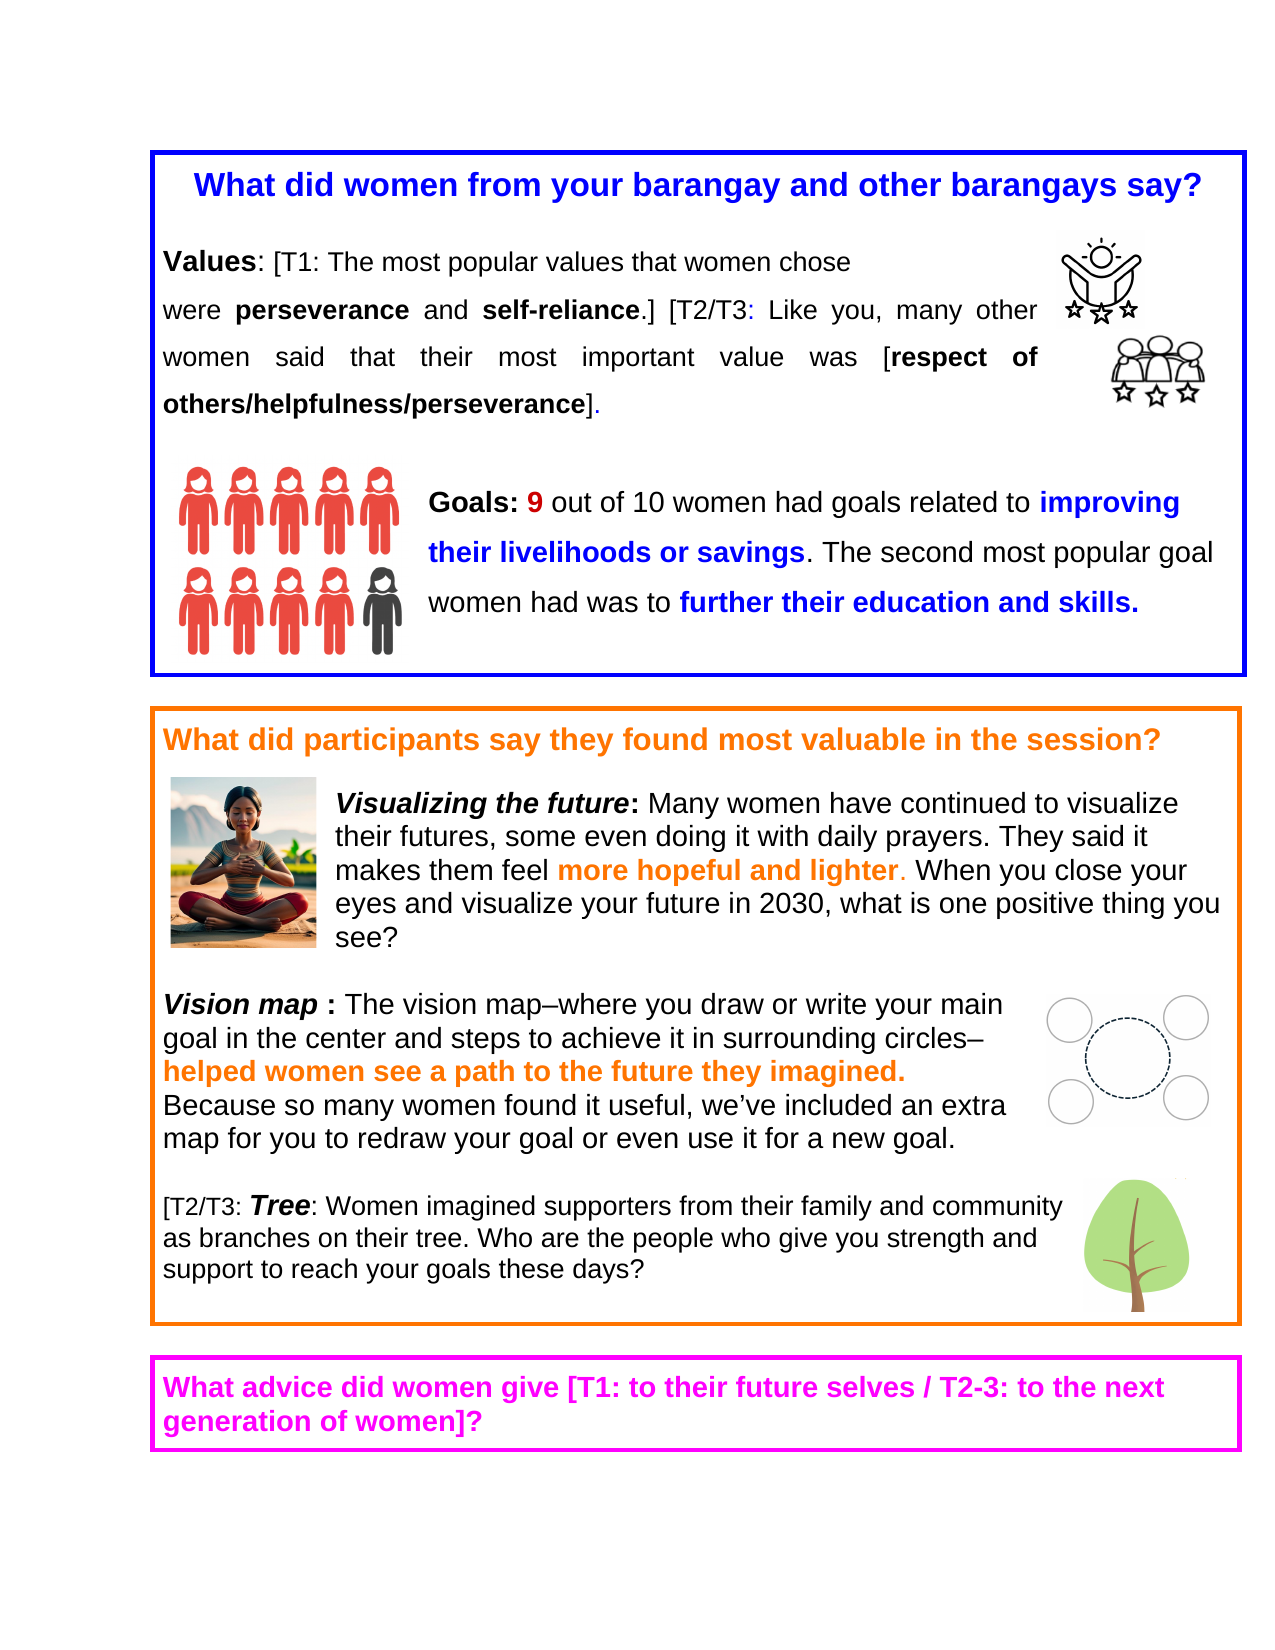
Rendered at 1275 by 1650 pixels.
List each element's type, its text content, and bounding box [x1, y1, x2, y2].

picture [1056, 230, 1210, 411]
picture [170, 777, 317, 948]
table_header What did women from your barangay and other barangays say? Values: [T1: The most popular values that women chose were perseverance and self-reliance.] [T2/T3: Like you, many other women said that their most important value was [respect of others/helpfulness/perseverance]. Goals: 9 out of 10 women had goals related to improving their livelihoods or savings. The second most popular goal women had was to further their education and skills. [155, 155, 1242, 673]
picture [1045, 994, 1212, 1127]
picture [1083, 1178, 1190, 1312]
picture [170, 455, 410, 663]
table_header What did participants say they found most valuable in the session? Visualizing the future: Many women have continued to visualize their futures, some even doing it with daily prayers. They said it makes them feel more hopeful and lighter. When you close your eyes and visualize your future in 2030, what is one positive thing you see? Vision map : The vision map–where you draw or write your main goal in the center and steps to achieve it in surrounding circles–helped women see a path to the future they imagined. Because so many women found it useful, we’ve included an extra map for you to redraw your goal or even use it for a new goal. [T2/T3: Tree: Women imagined supporters from their family and community as branches on their tree. Who are the people who give you strength and support to reach your goals these days? [155, 711, 1237, 1322]
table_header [155, 1360, 1237, 1448]
